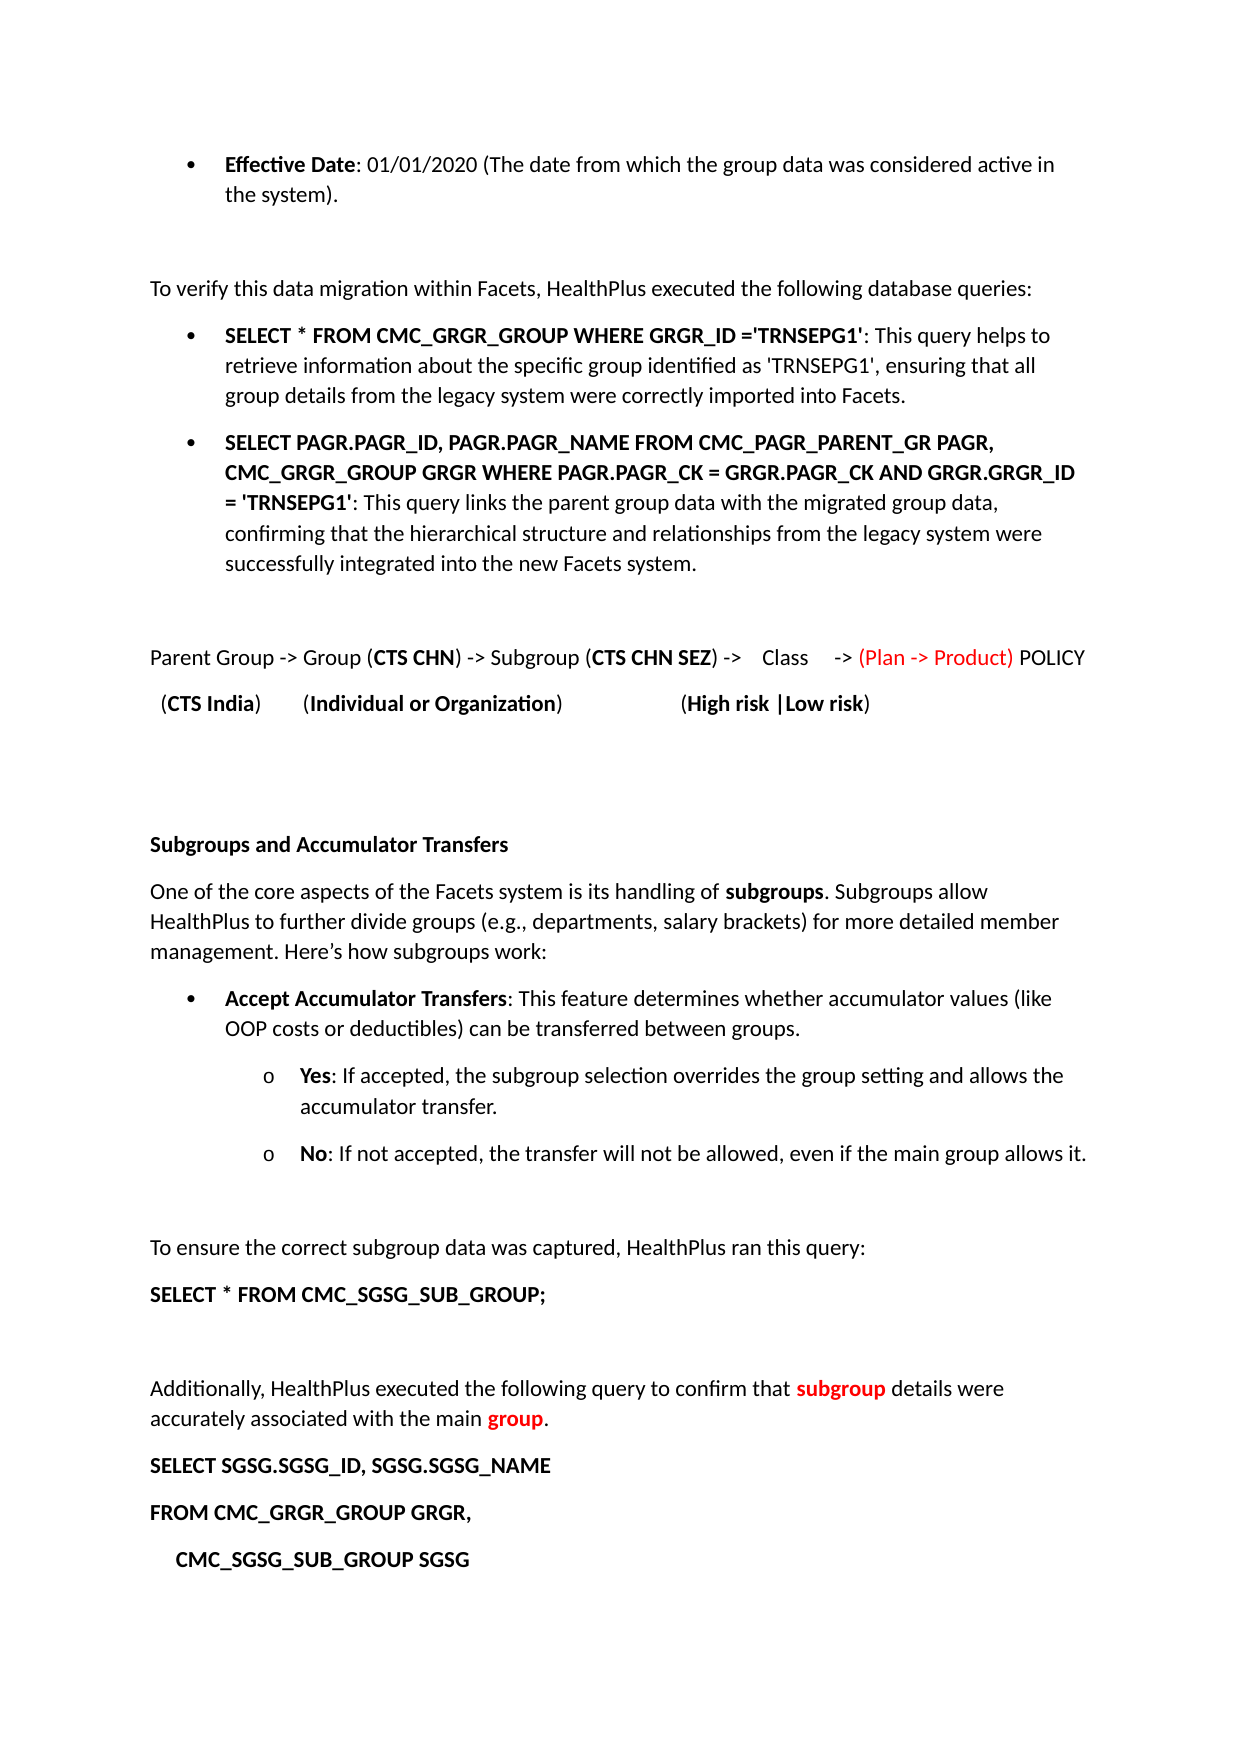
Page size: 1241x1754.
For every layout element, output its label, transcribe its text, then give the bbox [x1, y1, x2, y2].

text (CTS India) (Individual or Organization) (High risk |Low risk) [150, 689, 1090, 718]
text One of the core aspects of the Facets system is its handling of subgroups. Subgroups allow HealthPlus to further divide groups (e.g., departments, salary brackets) for more detailed member management. Here’s how subgroups work: [150, 877, 1090, 966]
text CMC_SGSG_SUB_GROUP SGSG [150, 1545, 1090, 1573]
text To verify this data migration within Facets, HealthPlus executed the following database queries: [150, 274, 1090, 302]
text FROM CMC_GRGR_GROUP GRGR, [150, 1498, 1090, 1526]
list Effective Date: 01/01/2020 (The date from which the group data was considered active in the system). [187, 150, 1090, 208]
text SELECT * FROM CMC_SGSG_SUB_GROUP; [150, 1280, 1090, 1308]
list SELECT PAGR.PAGR_ID, PAGR.PAGR_NAME FROM CMC_PAGR_PARENT_GR PAGR, CMC_GRGR_GROUP GRGR WHERE PAGR.PAGR_CK = GRGR.PAGR_CK AND GRGR.GRGR_ID = 'TRNSEPG1': This query links the parent group data with the migrated group data, confirming that the hierarchical structure and relationships from the legacy system were successfully integrated into the new Facets system. [187, 428, 1090, 577]
list No: If not accepted, the transfer will not be allowed, even if the main group allows it. [262, 1139, 1090, 1168]
text Subgroups and Accumulator Transfers [150, 830, 1090, 858]
text SELECT SGSG.SGSG_ID, SGSG.SGSG_NAME [150, 1451, 1090, 1479]
list Yes: If accepted, the subgroup selection overrides the group setting and allows the accumulator transfer. [262, 1061, 1090, 1120]
list Accept Accumulator Transfers: This feature determines whether accumulator values (like OOP costs or deductibles) can be transferred between groups. [187, 984, 1090, 1043]
list SELECT * FROM CMC_GRGR_GROUP WHERE GRGR_ID ='TRNSEPG1': This query helps to retrieve information about the specific group identified as 'TRNSEPG1', ensuring that all group details from the legacy system were correctly imported into Facets. [187, 321, 1090, 409]
text To ensure the correct subgroup data was captured, HealthPlus ran this query: [150, 1233, 1090, 1261]
text Parent Group -> Group (CTS CHN) -> Subgroup (CTS CHN SEZ) -> Class -> (Plan -> Product) POLICY [150, 643, 1090, 671]
text Additionally, HealthPlus executed the following query to confirm that subgroup details were accurately associated with the main group. [150, 1374, 1090, 1432]
